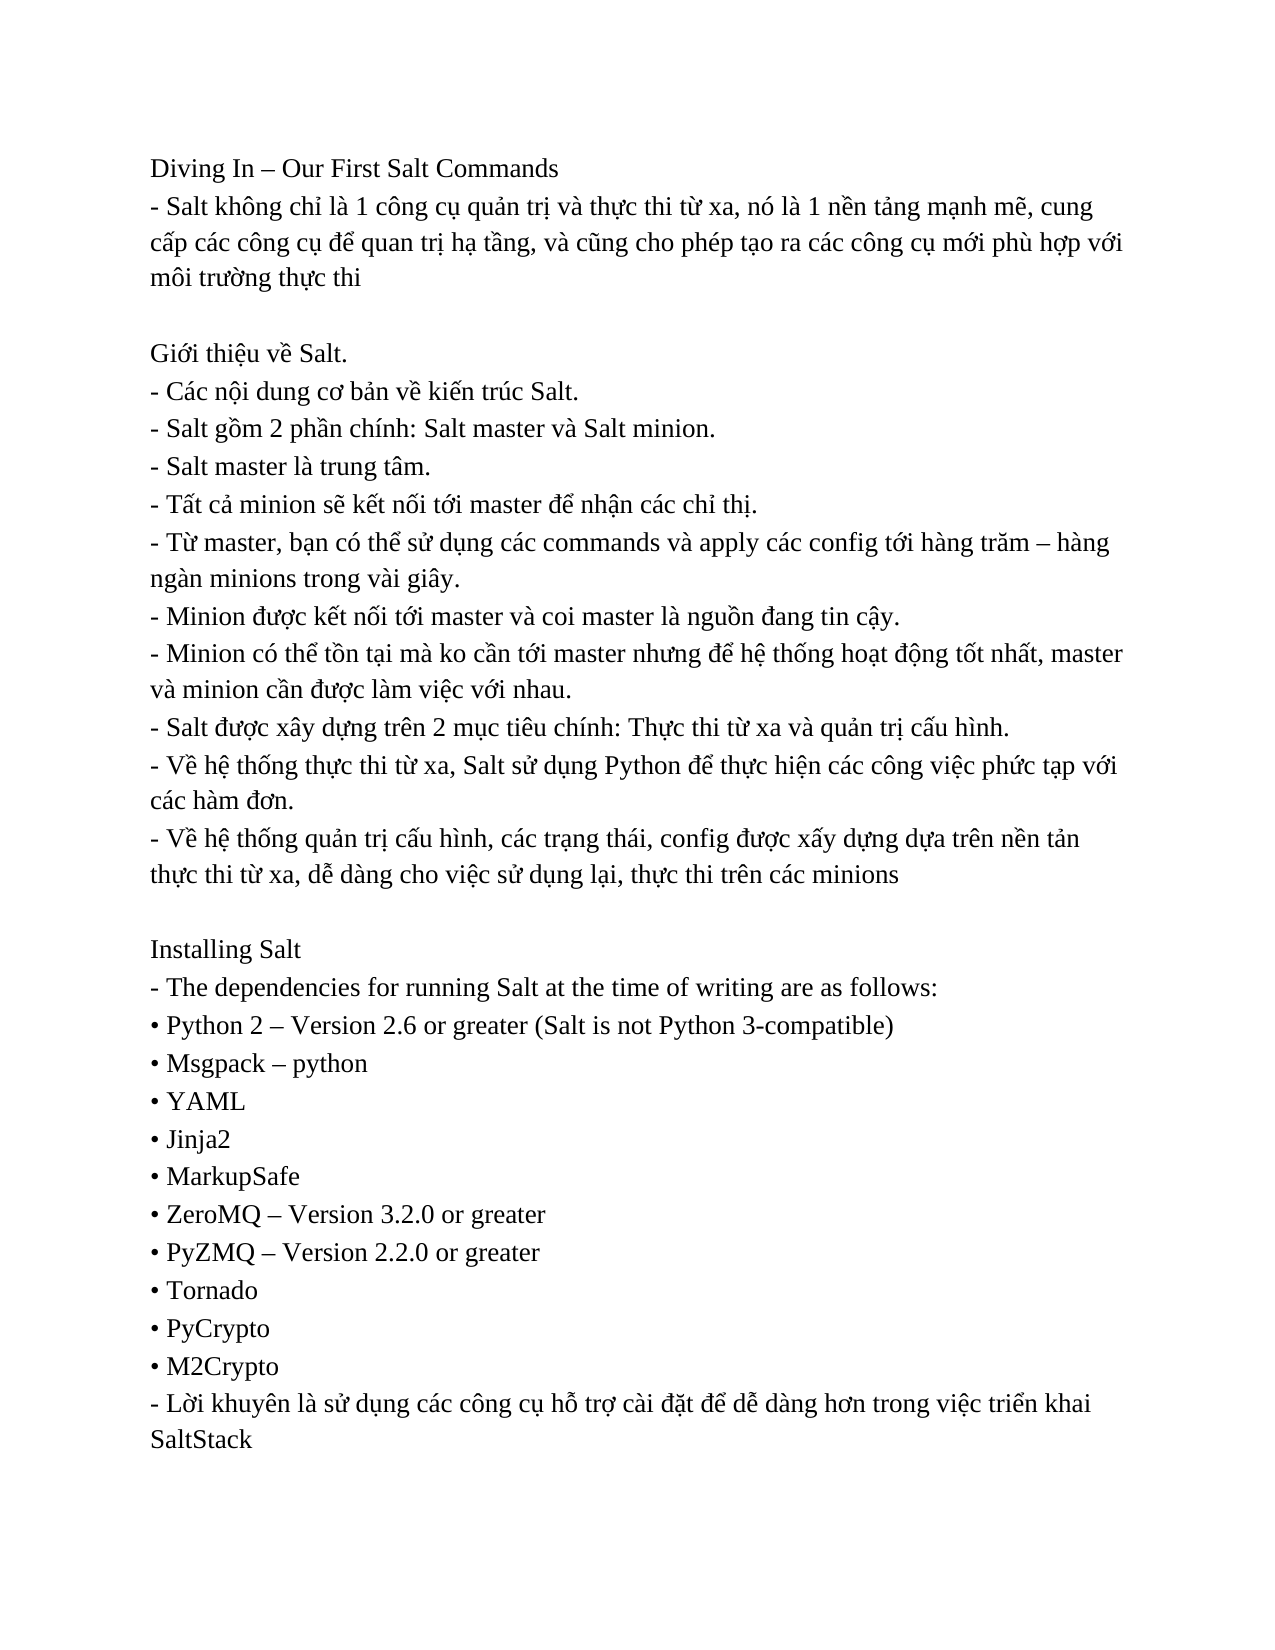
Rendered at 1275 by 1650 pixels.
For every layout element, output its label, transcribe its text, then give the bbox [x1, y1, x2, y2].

text - The dependencies for running Salt at the time of writing are as follows: [150, 971, 1125, 1003]
text - Salt không chỉ là 1 công cụ quản trị và thực thi từ xa, nó là 1 nền tảng mạnh mẽ, cung cấp các công cụ để quan trị hạ tầng, và cũng cho phép tạo ra các công cụ mới phù hợp với môi trường thực thi [150, 190, 1125, 292]
text - Từ master, bạn có thể sử dụng các commands và apply các config tới hàng trăm – hàng ngàn minions trong vài giây. [150, 526, 1125, 593]
text • PyZMQ – Version 2.2.0 or greater [150, 1236, 1125, 1267]
text - Về hệ thống quản trị cấu hình, các trạng thái, config được xấy dựng dựa trên nền tản thực thi từ xa, dễ dàng cho việc sử dụng lại, thực thi trên các minions [150, 822, 1125, 889]
text • ZeroMQ – Version 3.2.0 or greater [150, 1198, 1125, 1229]
text • Tornado [150, 1274, 1125, 1305]
text • M2Crypto [150, 1349, 1125, 1381]
text Installing Salt [150, 934, 1125, 965]
text Diving In – Our First Salt Commands [150, 152, 1125, 183]
text • Jinja2 [150, 1123, 1125, 1154]
text - Minion được kết nối tới master và coi master là nguồn đang tin cậy. [150, 599, 1125, 631]
text Giới thiệu về Salt. [150, 337, 1125, 368]
text • Msgpack – python [150, 1047, 1125, 1078]
text • Python 2 – Version 2.6 or greater (Salt is not Python 3-compatible) [150, 1009, 1125, 1040]
text • MarkupSafe [150, 1161, 1125, 1192]
text - Các nội dung cơ bản về kiến trúc Salt. [150, 375, 1125, 406]
text - Minion có thể tồn tại mà ko cần tới master nhưng để hệ thống hoạt động tốt nhất, master và minion cần được làm việc với nhau. [150, 637, 1125, 704]
text • YAML [150, 1085, 1125, 1116]
text - Lời khuyên là sử dụng các công cụ hỗ trợ cài đặt để dễ dàng hơn trong việc triển khai SaltStack [150, 1387, 1125, 1454]
text - Salt master là trung tâm. [150, 450, 1125, 482]
text - Salt gồm 2 phần chính: Salt master và Salt minion. [150, 413, 1125, 444]
text - Tất cả minion sẽ kết nối tới master để nhận các chỉ thị. [150, 488, 1125, 519]
text - Về hệ thống thực thi từ xa, Salt sử dụng Python để thực hiện các công việc phức tạp với các hàm đơn. [150, 749, 1125, 816]
text • PyCrypto [150, 1312, 1125, 1343]
text - Salt được xây dựng trên 2 mục tiêu chính: Thực thi từ xa và quản trị cấu hình. [150, 711, 1125, 742]
